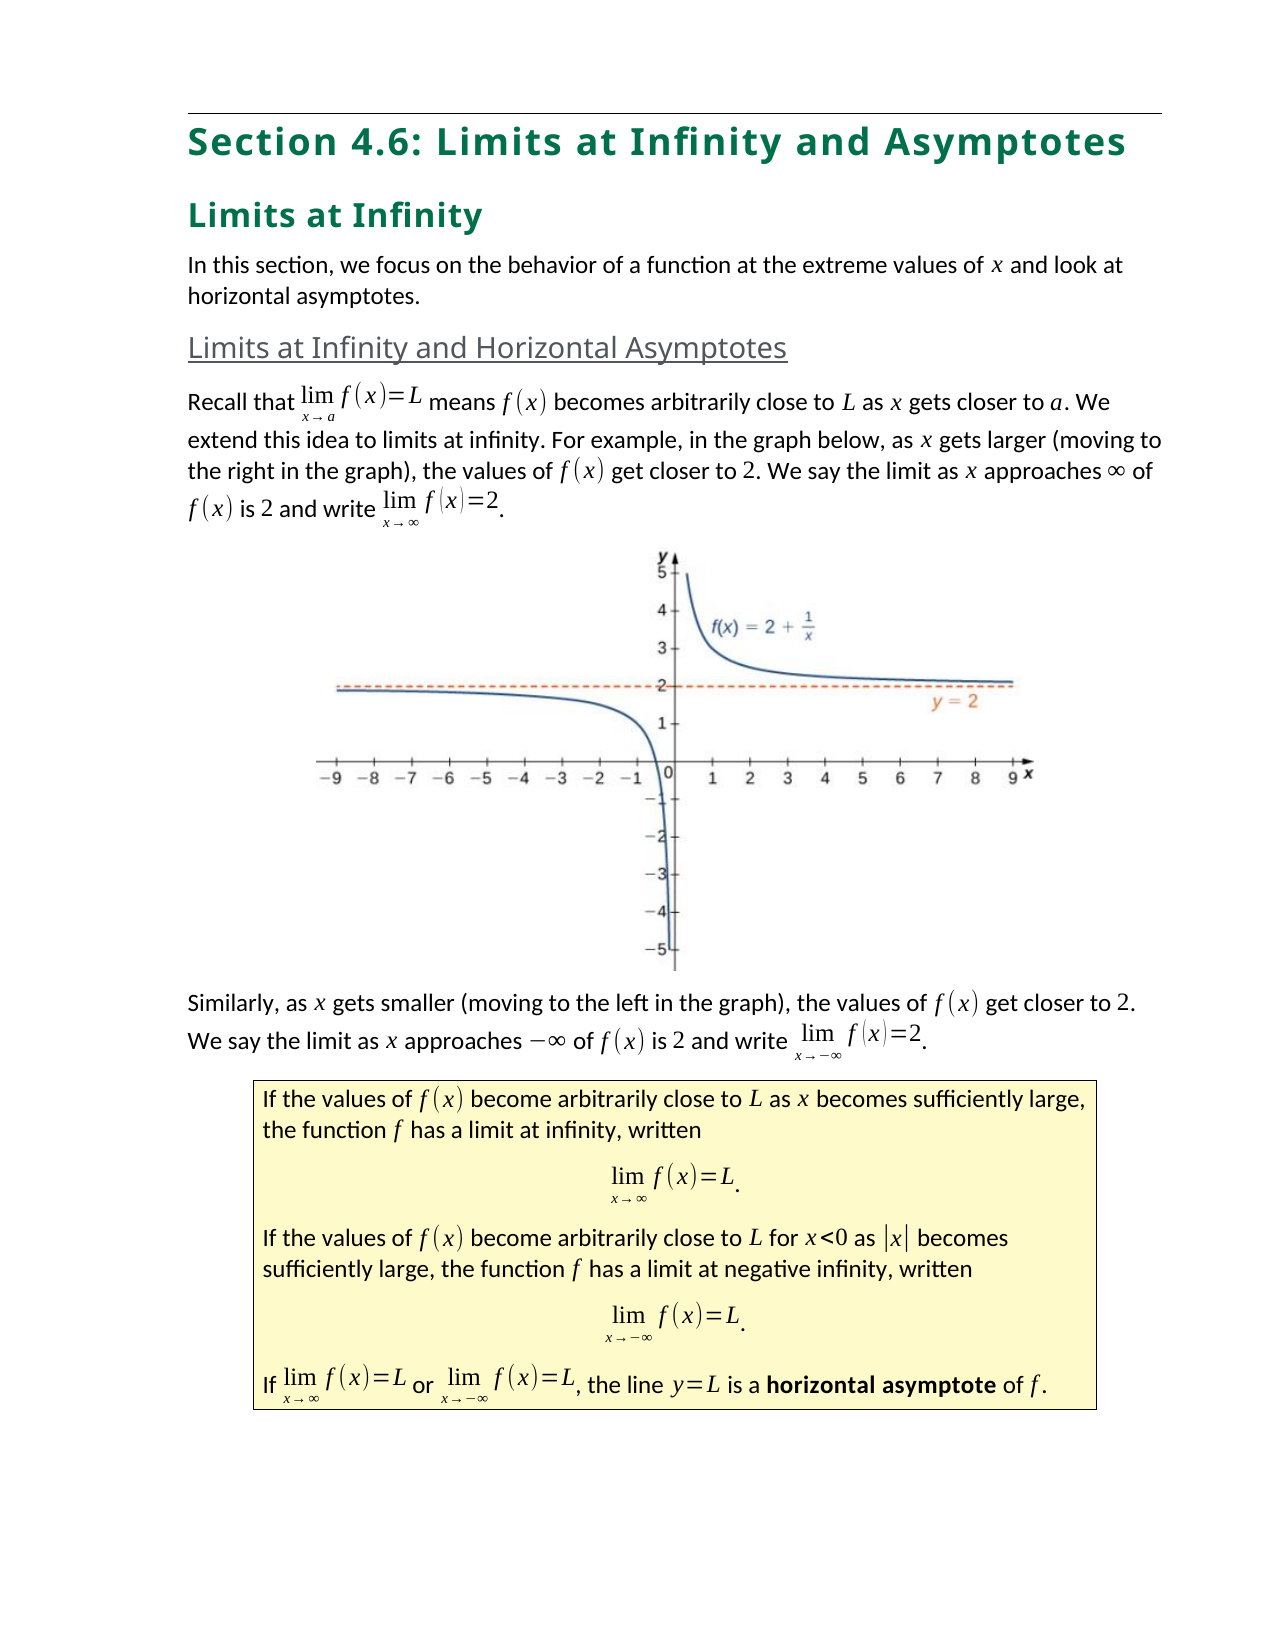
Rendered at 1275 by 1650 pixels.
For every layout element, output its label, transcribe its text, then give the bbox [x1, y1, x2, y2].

picture [316, 547, 1034, 971]
text Recall that means becomes arbitrarily close to as gets closer to . We extend this idea to limits at infinity. For example, in the graph below, as gets larger (moving to the right in the graph), the values of get closer to . We say the limit as approaches of is and write . [187, 379, 1162, 531]
subtitle Limits at Infinity [187, 192, 1162, 237]
text . [254, 1158, 1096, 1206]
text In this section, we focus on the behavior of a function at the extreme values of and look at horizontal asymptotes. [187, 249, 1162, 311]
text If the values of become arbitrarily close to as becomes sufficiently large, the function has a limit at infinity, written [254, 1081, 1096, 1144]
text . [254, 1297, 1096, 1345]
subtitle Limits at Infinity and Horizontal Asymptotes [187, 327, 1162, 367]
text If the values of become arbitrarily close to for as becomes sufficiently large, the function has a limit at negative infinity, written [254, 1219, 1096, 1284]
text If or , the line is a horizontal asymptote of . [254, 1359, 1096, 1409]
subtitle Section 4.6: Limits at Infinity and Asymptotes [187, 114, 1162, 167]
text Similarly, as gets smaller (moving to the left in the graph), the values of get closer to . We say the limit as approaches of is and write . [187, 987, 1162, 1064]
